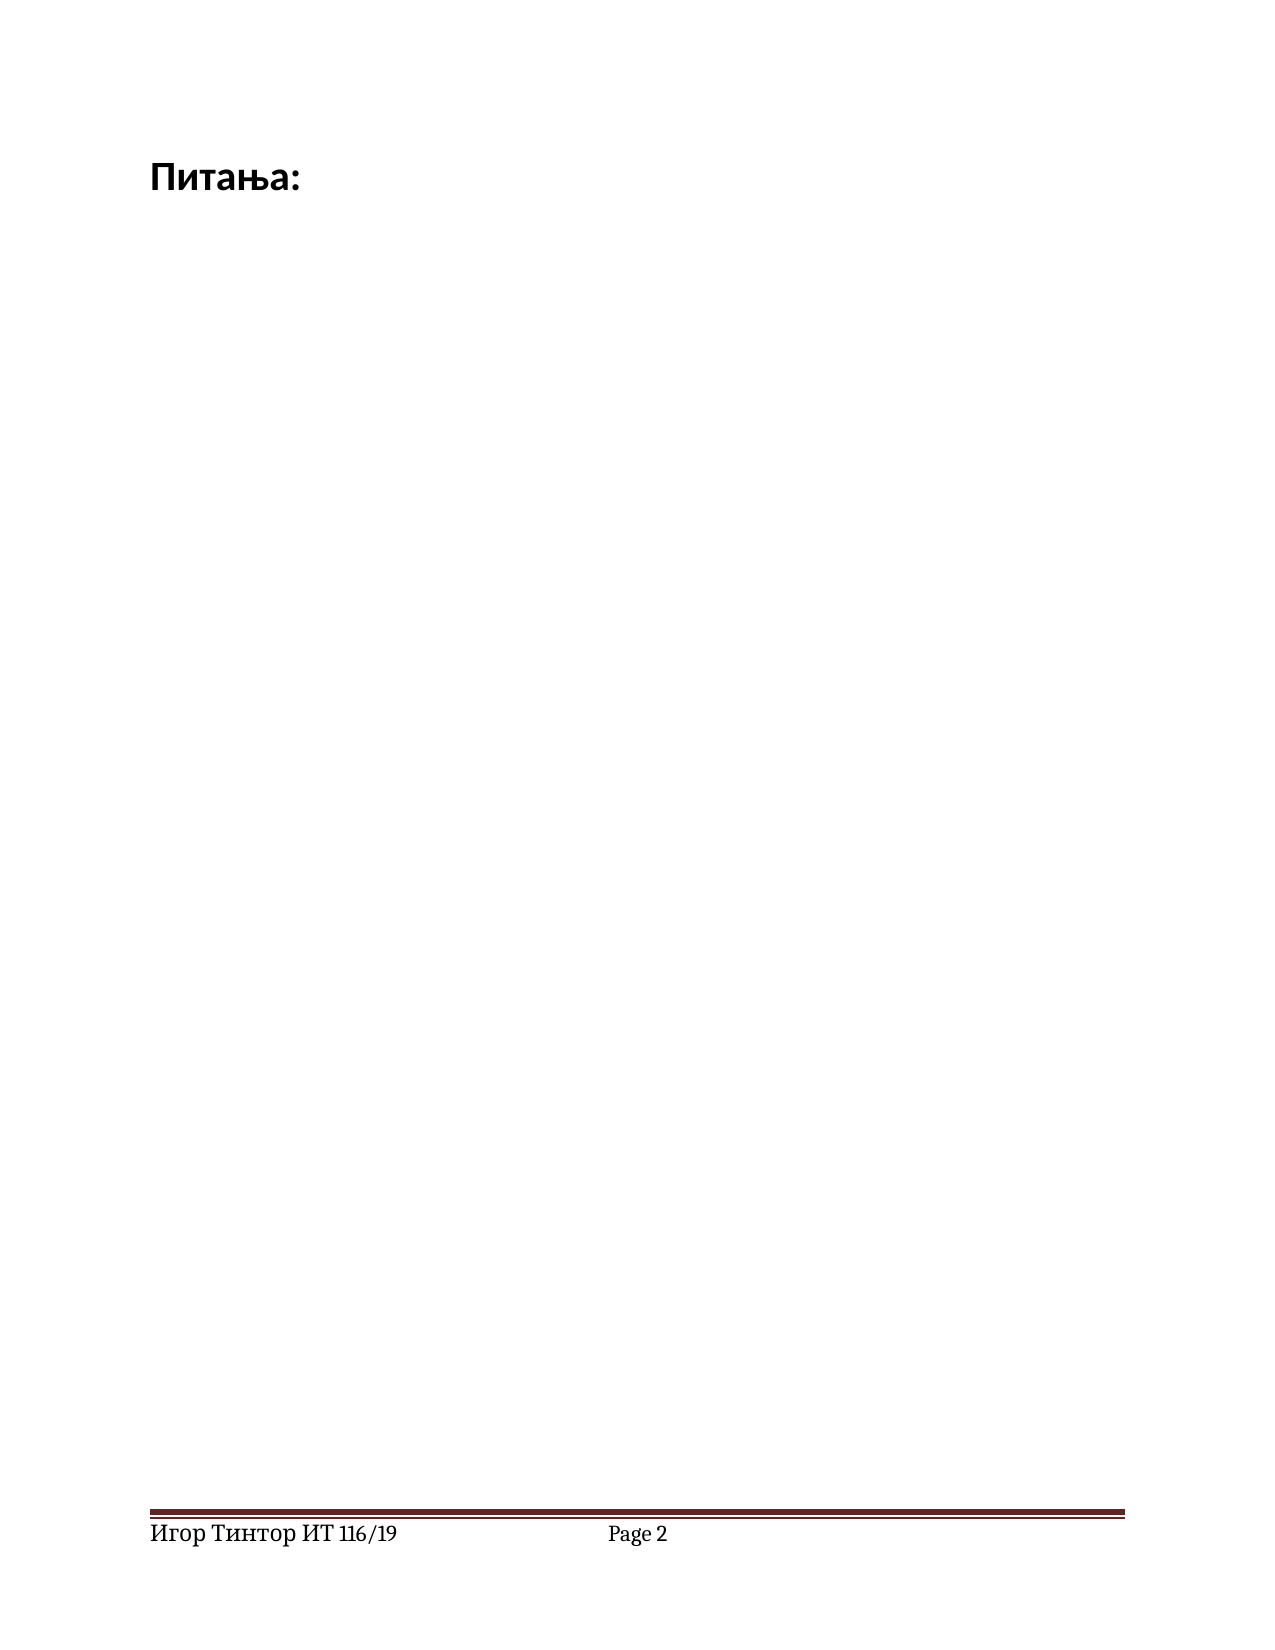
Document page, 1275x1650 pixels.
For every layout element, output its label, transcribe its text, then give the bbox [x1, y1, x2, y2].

text Питања: [150, 150, 1125, 201]
